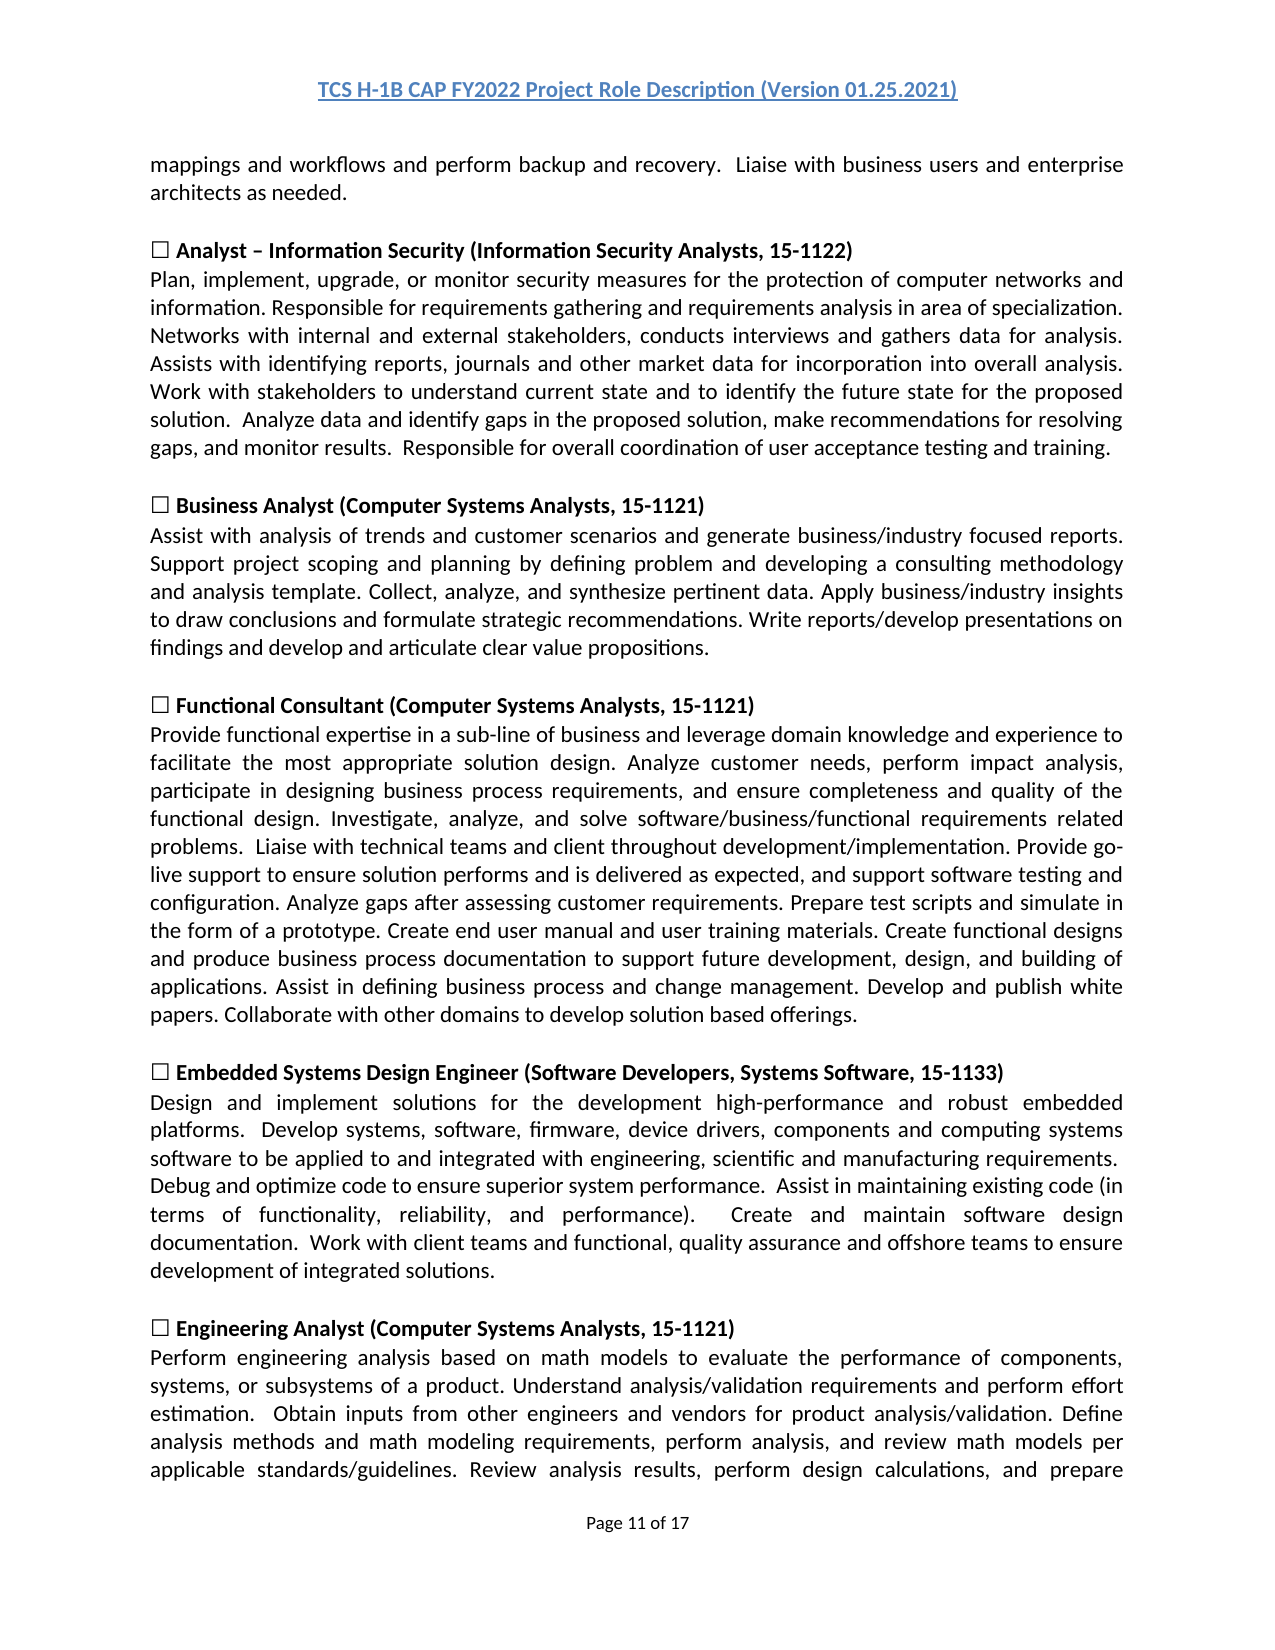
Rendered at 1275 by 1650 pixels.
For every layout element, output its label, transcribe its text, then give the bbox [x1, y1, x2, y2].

text Functional Consultant (Computer Systems Analysts, 15-1121) [150, 689, 1125, 720]
text Provide functional expertise in a sub-line of business and leverage domain knowledge and experience to facilitate the most appropriate solution design. Analyze customer needs, perform impact analysis, participate in designing business process requirements, and ensure completeness and quality of the functional design. Investigate, analyze, and solve software/business/functional requirements related problems. Liaise with technical teams and client throughout development/implementation. Provide go-live support to ensure solution performs and is delivered as expected, and support software testing and configuration. Analyze gaps after assessing customer requirements. Prepare test scripts and simulate in the form of a prototype. Create end user manual and user training materials. Create functional designs and produce business process documentation to support future development, design, and building of applications. Assist in defining business process and change management. Develop and publish white papers. Collaborate with other domains to develop solution based offerings. [150, 720, 1125, 1028]
text Plan, implement, upgrade, or monitor security measures for the protection of computer networks and information. Responsible for requirements gathering and requirements analysis in area of specialization. Networks with internal and external stakeholders, conducts interviews and gathers data for analysis. Assists with identifying reports, journals and other market data for incorporation into overall analysis. Work with stakeholders to understand current state and to identify the future state for the proposed solution. Analyze data and identify gaps in the proposed solution, make recommendations for resolving gaps, and monitor results. Responsible for overall coordination of user acceptance testing and training. [150, 265, 1125, 461]
text Analyst – Information Security (Information Security Analysts, 15-1122) [150, 234, 1125, 265]
text Engineering Analyst (Computer Systems Analysts, 15-1121) [150, 1312, 1125, 1343]
text Assist with analysis of trends and customer scenarios and generate business/industry focused reports. Support project scoping and planning by defining problem and developing a consulting methodology and analysis template. Collect, analyze, and synthesize pertinent data. Apply business/industry insights to draw conclusions and formulate strategic recommendations. Write reports/develop presentations on findings and develop and articulate clear value propositions. [150, 521, 1125, 661]
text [150, 1343, 1125, 1483]
text Embedded Systems Design Engineer (Software Developers, Systems Software, 15-1133) [150, 1056, 1125, 1088]
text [150, 150, 1125, 206]
text Design and implement solutions for the development high-performance and robust embedded platforms. Develop systems, software, firmware, device drivers, components and computing systems software to be applied to and integrated with engineering, scientific and manufacturing requirements. Debug and optimize code to ensure superior system performance. Assist in maintaining existing code (in terms of functionality, reliability, and performance). Create and maintain software design documentation. Work with client teams and functional, quality assurance and offshore teams to ensure development of integrated solutions. [150, 1088, 1125, 1284]
text Business Analyst (Computer Systems Analysts, 15-1121) [150, 489, 1125, 521]
